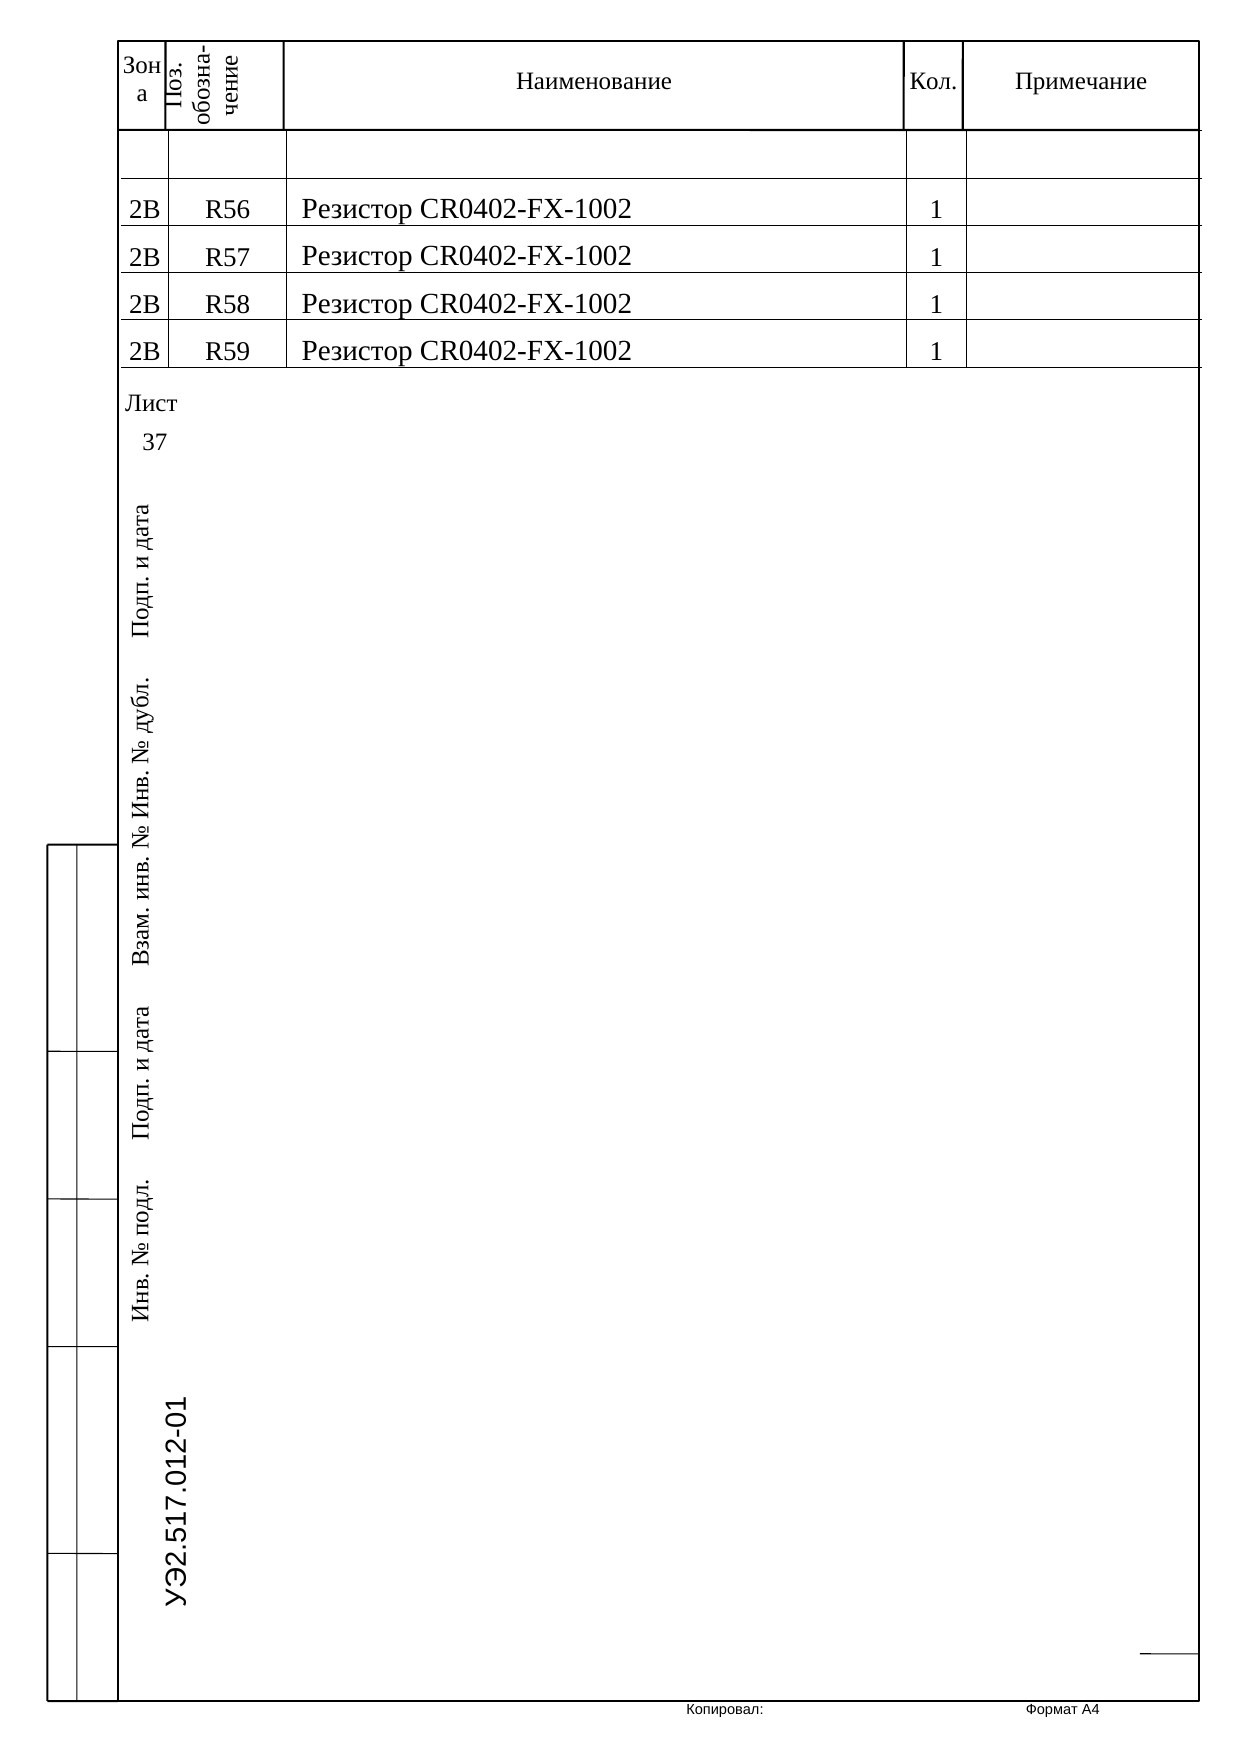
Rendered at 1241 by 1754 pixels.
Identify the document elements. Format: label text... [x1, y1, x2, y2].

table_cell [287, 131, 906, 177]
table_cell R56 [169, 179, 286, 225]
table_cell [967, 131, 1202, 177]
table_cell 1 [907, 273, 966, 319]
table_cell 2B [121, 273, 168, 319]
table_cell [967, 226, 1202, 272]
table_cell 1 [907, 179, 966, 225]
table_cell 1 [907, 320, 966, 367]
table_cell [169, 131, 286, 177]
table_cell R59 [169, 320, 286, 367]
table_cell Резистор CR0402-FX-1002 [287, 226, 906, 272]
table_cell Резистор CR0402-FX-1002 [287, 179, 906, 225]
table_cell R58 [169, 273, 286, 319]
table_cell [967, 273, 1202, 319]
table_cell [121, 131, 168, 177]
table_cell [967, 179, 1202, 225]
table_cell R57 [169, 226, 286, 272]
table_cell Резистор CR0402-FX-1002 [287, 320, 906, 367]
table_cell 2B [121, 320, 168, 367]
table_cell 1 [907, 226, 966, 272]
table_cell Резистор CR0402-FX-1002 [287, 273, 906, 319]
table_cell 2B [121, 226, 168, 272]
table_cell [967, 320, 1202, 367]
table_cell [907, 131, 966, 177]
table_cell 2B [121, 179, 168, 225]
